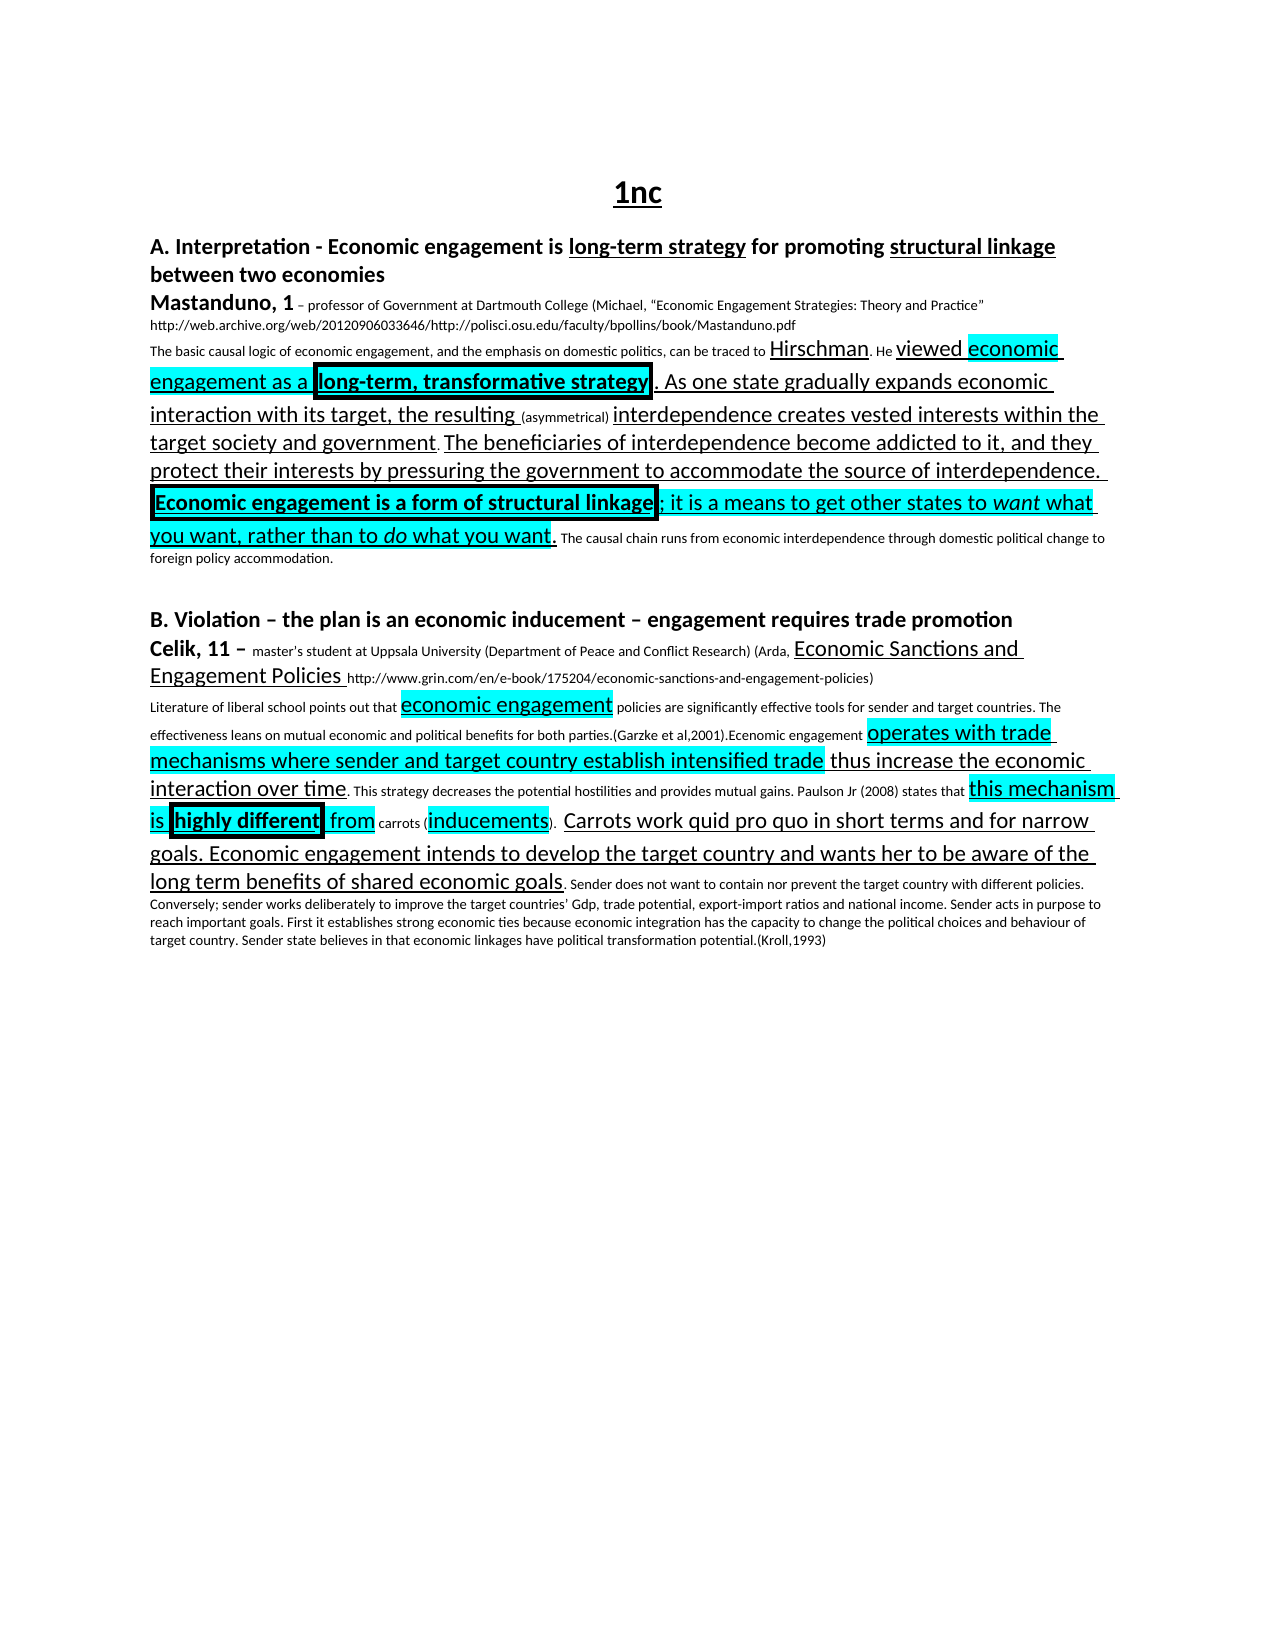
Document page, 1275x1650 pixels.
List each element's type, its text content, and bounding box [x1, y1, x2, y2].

subtitle 1nc [150, 171, 1125, 212]
text Mastanduno, 1 – professor of Government at Dartmouth College (Michael, “Economic Engagement Strategies: Theory and Practice” http://web.archive.org/web/20120906033646/http://polisci.osu.edu/faculty/bpollins/book/Mastanduno.pdf [150, 288, 1125, 334]
text Literature of liberal school points out that economic engagement policies are significantly effective tools for sender and target countries. The effectiveness leans on mutual economic and political benefits for both parties.(Garzke et al,2001).Ecenomic engagement operates with trade mechanisms where sender and target country establish intensified trade thus increase the economic interaction over time. This strategy decreases the potential hostilities and provides mutual gains. Paulson Jr (2008) states that this mechanism is highly different from carrots (inducements). Carrots work quid pro quo in short terms and for narrow goals. Economic engagement intends to develop the target country and wants her to be aware of the long term benefits of shared economic goals. Sender does not want to contain nor prevent the target country with different policies. Conversely; sender works deliberately to improve the target countries’ Gdp, trade potential, export-import ratios and national income. Sender acts in purpose to reach important goals. First it establishes strong economic ties because economic integration has the capacity to change the political choices and behaviour of target country. Sender state believes in that economic linkages have political transformation potential.(Kroll,1993) [150, 690, 1125, 949]
text The basic causal logic of economic engagement, and the emphasis on domestic politics, can be traced to Hirschman. He viewed economic engagement as a long-term, transformative strategy. As one state gradually expands economic interaction with its target, the resulting (asymmetrical) interdependence creates vested interests within the target society and government. The beneficiaries of interdependence become addicted to it, and they protect their interests by pressuring the government to accommodate the source of interdependence. Economic engagement is a form of structural linkage; it is a means to get other states to want what you want, rather than to do what you want. The causal chain runs from economic interdependence through domestic political change to foreign policy accommodation. [150, 334, 1125, 567]
subtitle B. Violation – the plan is an economic inducement – engagement requires trade promotion [150, 606, 1125, 634]
text Celik, 11 – master’s student at Uppsala University (Department of Peace and Conflict Research) (Arda, Economic Sanctions and Engagement Policies http://www.grin.com/en/e-book/175204/economic-sanctions-and-engagement-policies) [150, 634, 1125, 690]
subtitle A. Interpretation - Economic engagement is long-term strategy for promoting structural linkage between two economies [150, 232, 1125, 288]
